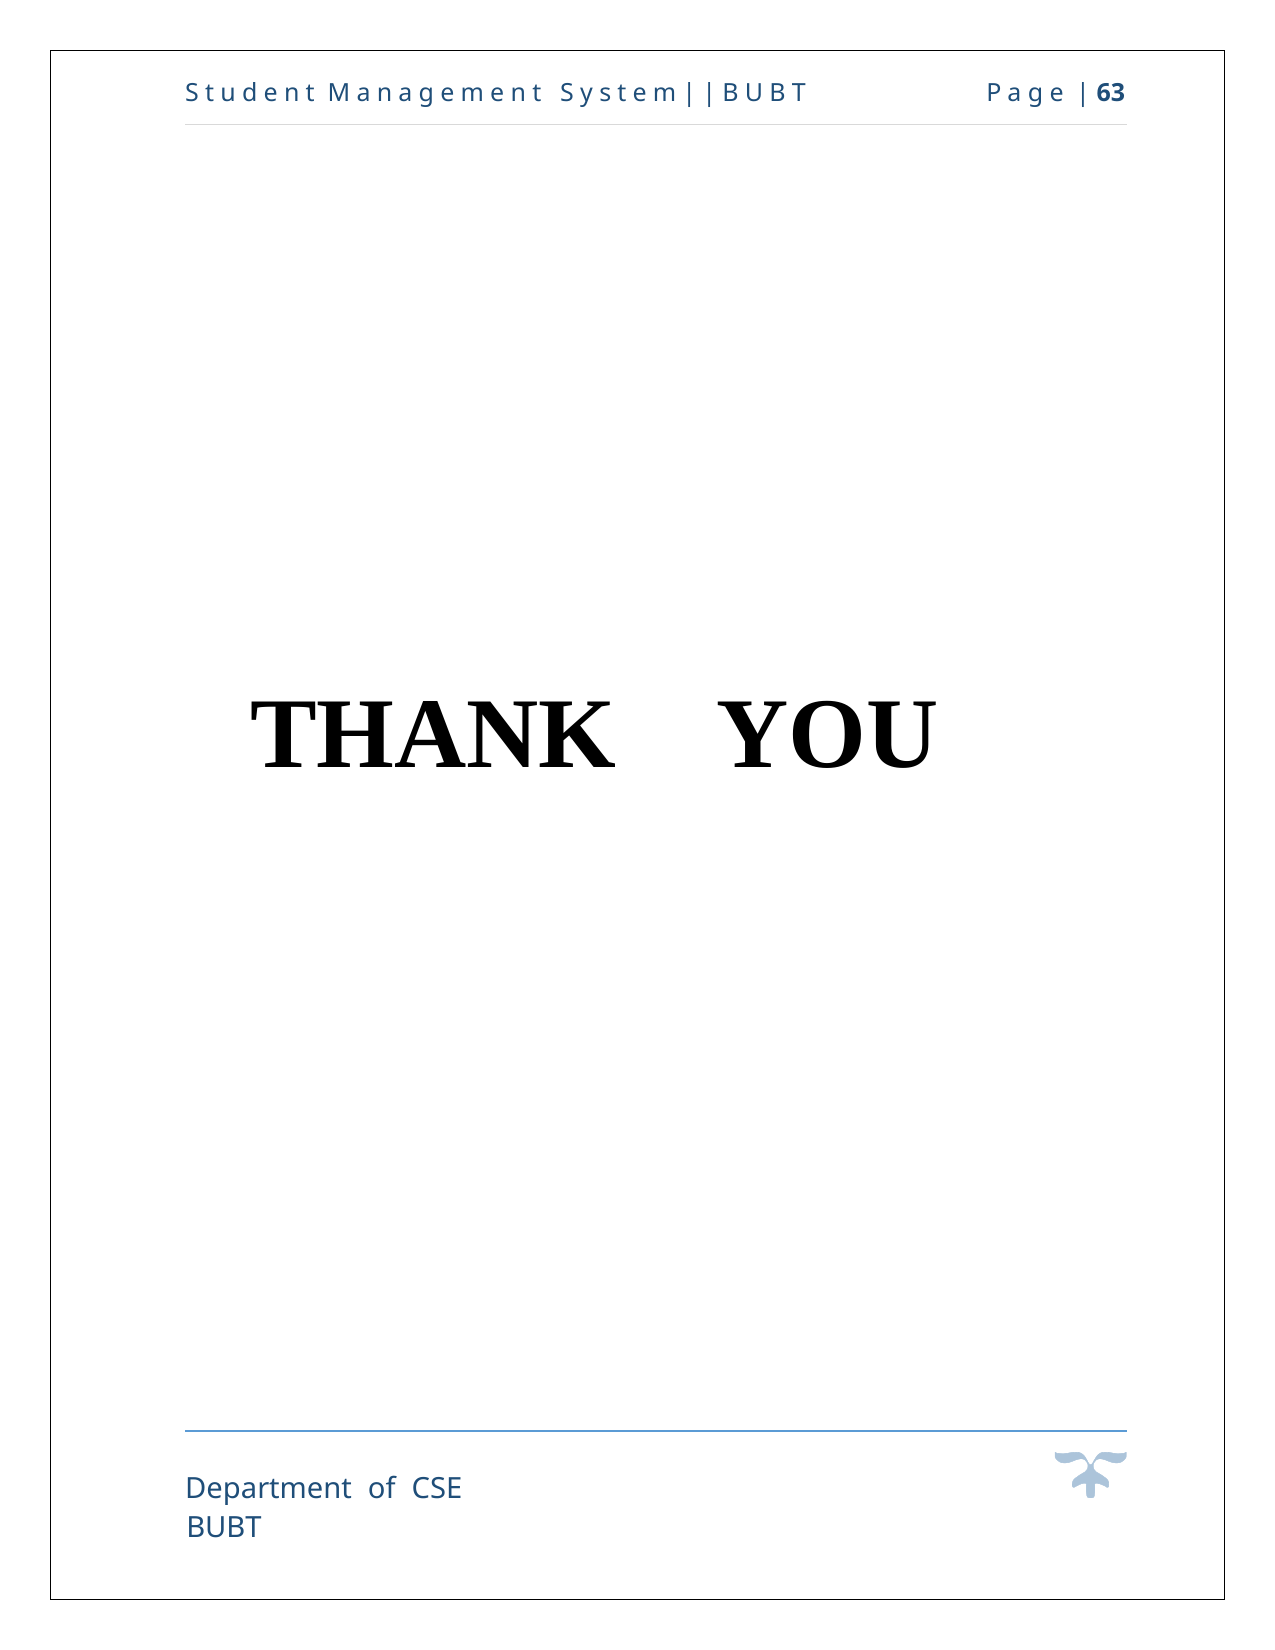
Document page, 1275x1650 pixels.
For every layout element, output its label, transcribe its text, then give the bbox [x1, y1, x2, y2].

text THANK YOU [150, 674, 1127, 789]
